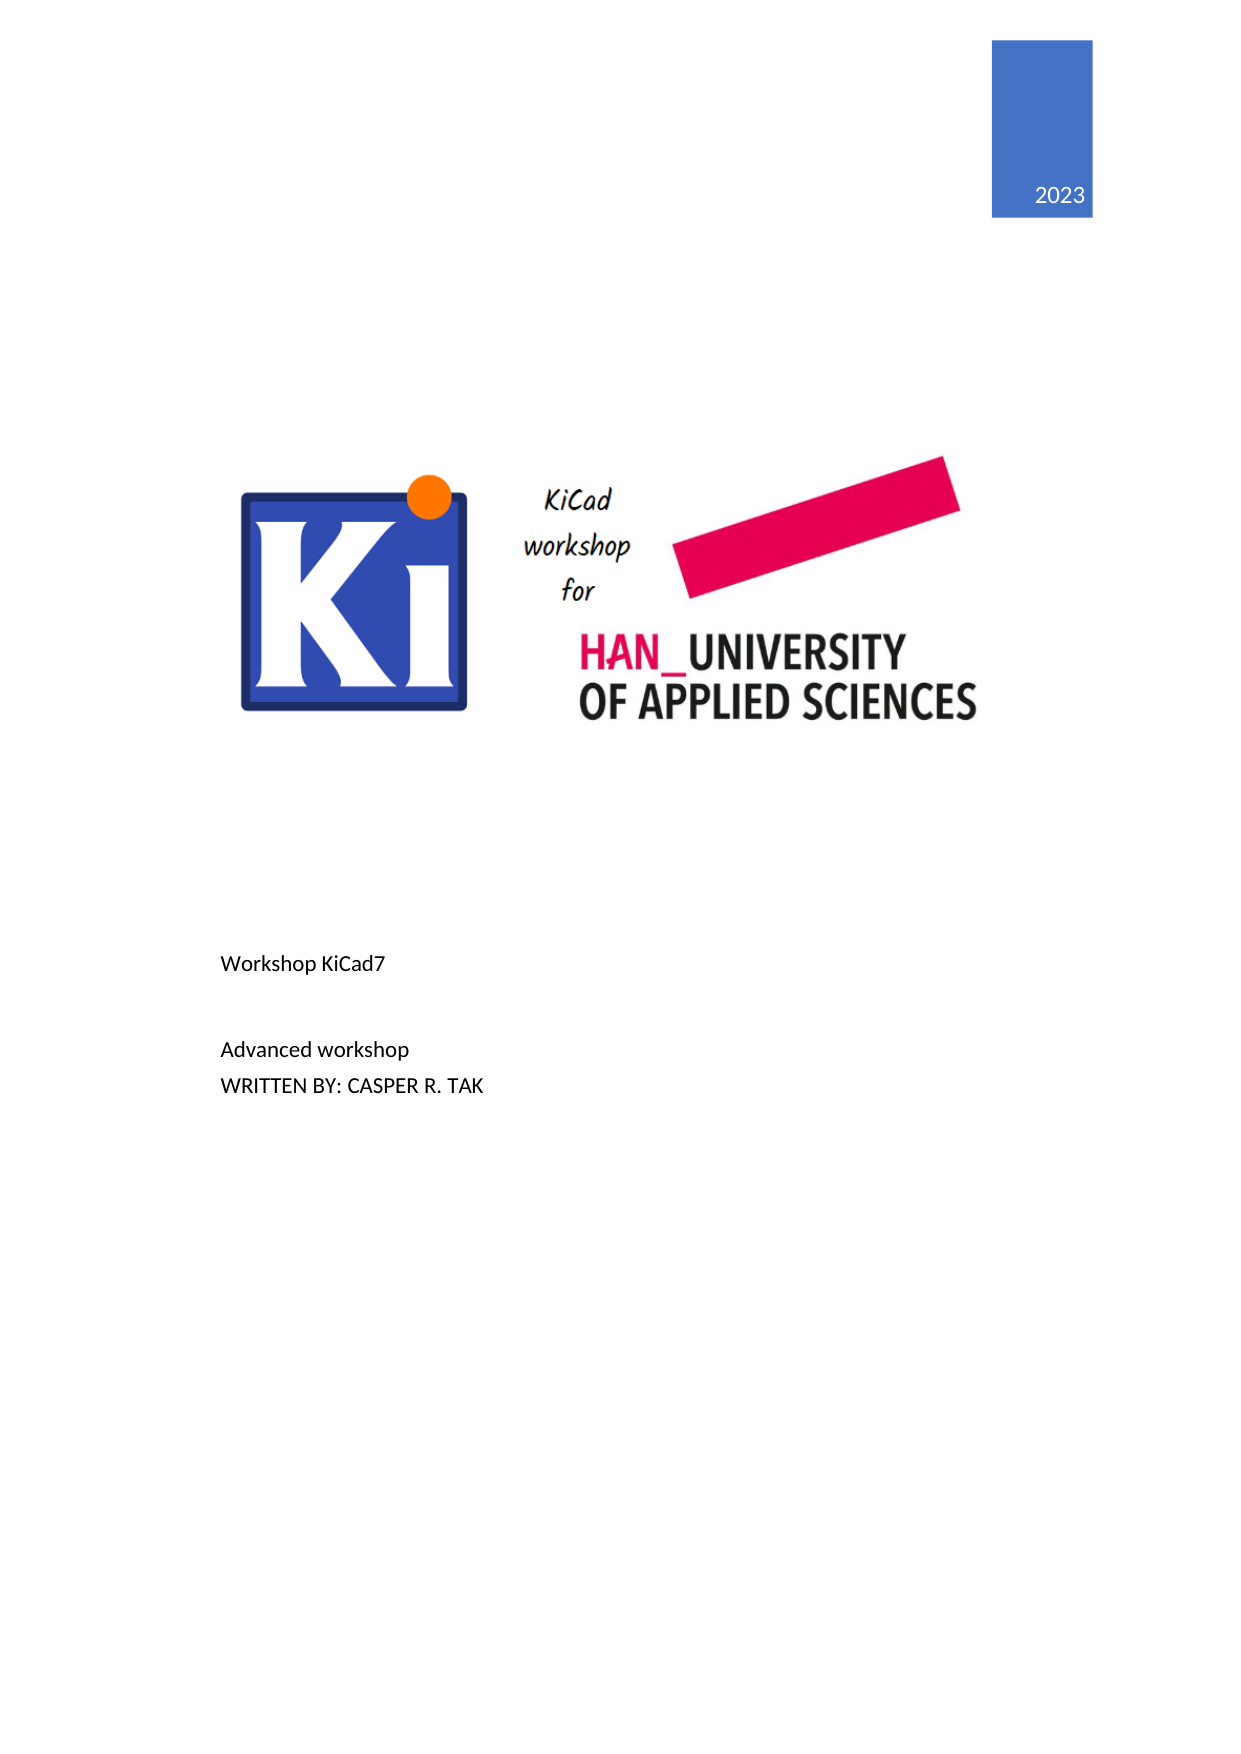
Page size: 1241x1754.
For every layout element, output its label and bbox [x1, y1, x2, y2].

picture [147, 428, 1092, 761]
